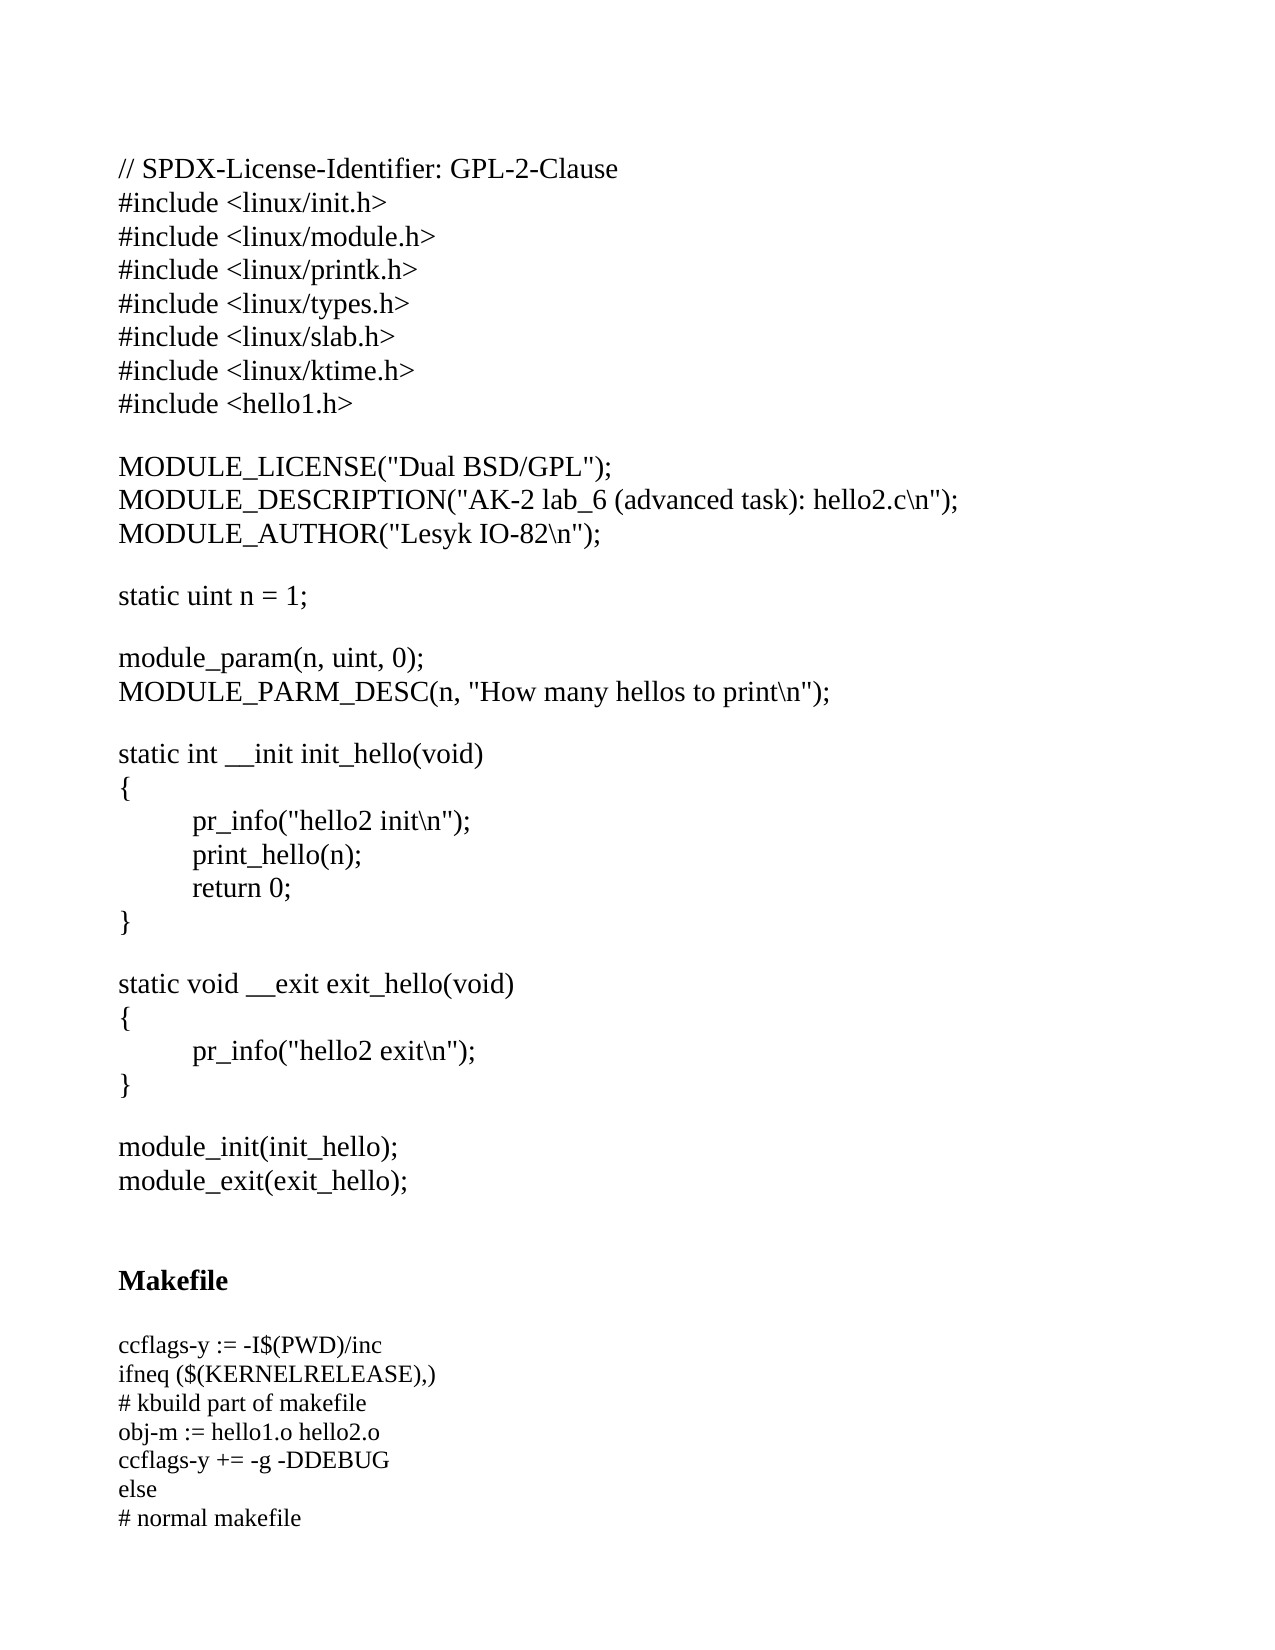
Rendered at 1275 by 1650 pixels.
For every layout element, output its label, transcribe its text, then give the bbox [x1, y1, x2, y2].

text #include <hello1.h> [118, 386, 1157, 420]
text static void __exit exit_hello(void) [118, 966, 1157, 1000]
text static uint n = 1; [118, 578, 1157, 612]
text MODULE_LICENSE("Dual BSD/GPL"); [118, 449, 1157, 482]
text #include <linux/types.h> [118, 286, 1157, 319]
text #include <linux/printk.h> [118, 252, 1157, 286]
text MODULE_AUTHOR("Lesyk IO-82\n"); [118, 516, 1157, 549]
text else [118, 1474, 1157, 1503]
text # kbuild part of makefile [118, 1388, 1157, 1417]
text module_init(init_hello); [118, 1129, 1157, 1163]
text module_exit(exit_hello); [118, 1163, 1157, 1196]
text } [118, 904, 1157, 937]
text Makefile [118, 1263, 1157, 1297]
text { [118, 1000, 1157, 1033]
text } [118, 1067, 1157, 1100]
text # normal makefile [118, 1503, 1157, 1532]
text #include <linux/slab.h> [118, 319, 1157, 353]
text static int __init init_hello(void) [118, 736, 1157, 770]
text module_param(n, uint, 0); [118, 640, 1157, 674]
text pr_info("hello2 init\n"); [118, 803, 1157, 837]
text MODULE_DESCRIPTION("AK-2 lab_6 (advanced task): hello2.c\n"); [118, 482, 1157, 516]
text return 0; [118, 870, 1157, 904]
text // SPDX-License-Identifier: GPL-2-Clause [118, 152, 1157, 185]
text #include <linux/ktime.h> [118, 353, 1157, 386]
text ccflags-y := -I$(PWD)/inc [118, 1330, 1157, 1359]
text ccflags-y += -g -DDEBUG [118, 1445, 1157, 1474]
text ifneq ($(KERNELRELEASE),) [118, 1359, 1157, 1388]
text #include <linux/init.h> [118, 185, 1157, 219]
text #include <linux/module.h> [118, 219, 1157, 252]
text { [118, 770, 1157, 803]
text print_hello(n); [118, 837, 1157, 870]
text MODULE_PARM_DESC(n, "How many hellos to print\n"); [118, 674, 1157, 707]
text obj-m := hello1.o hello2.o [118, 1417, 1157, 1445]
text pr_info("hello2 exit\n"); [118, 1033, 1157, 1067]
